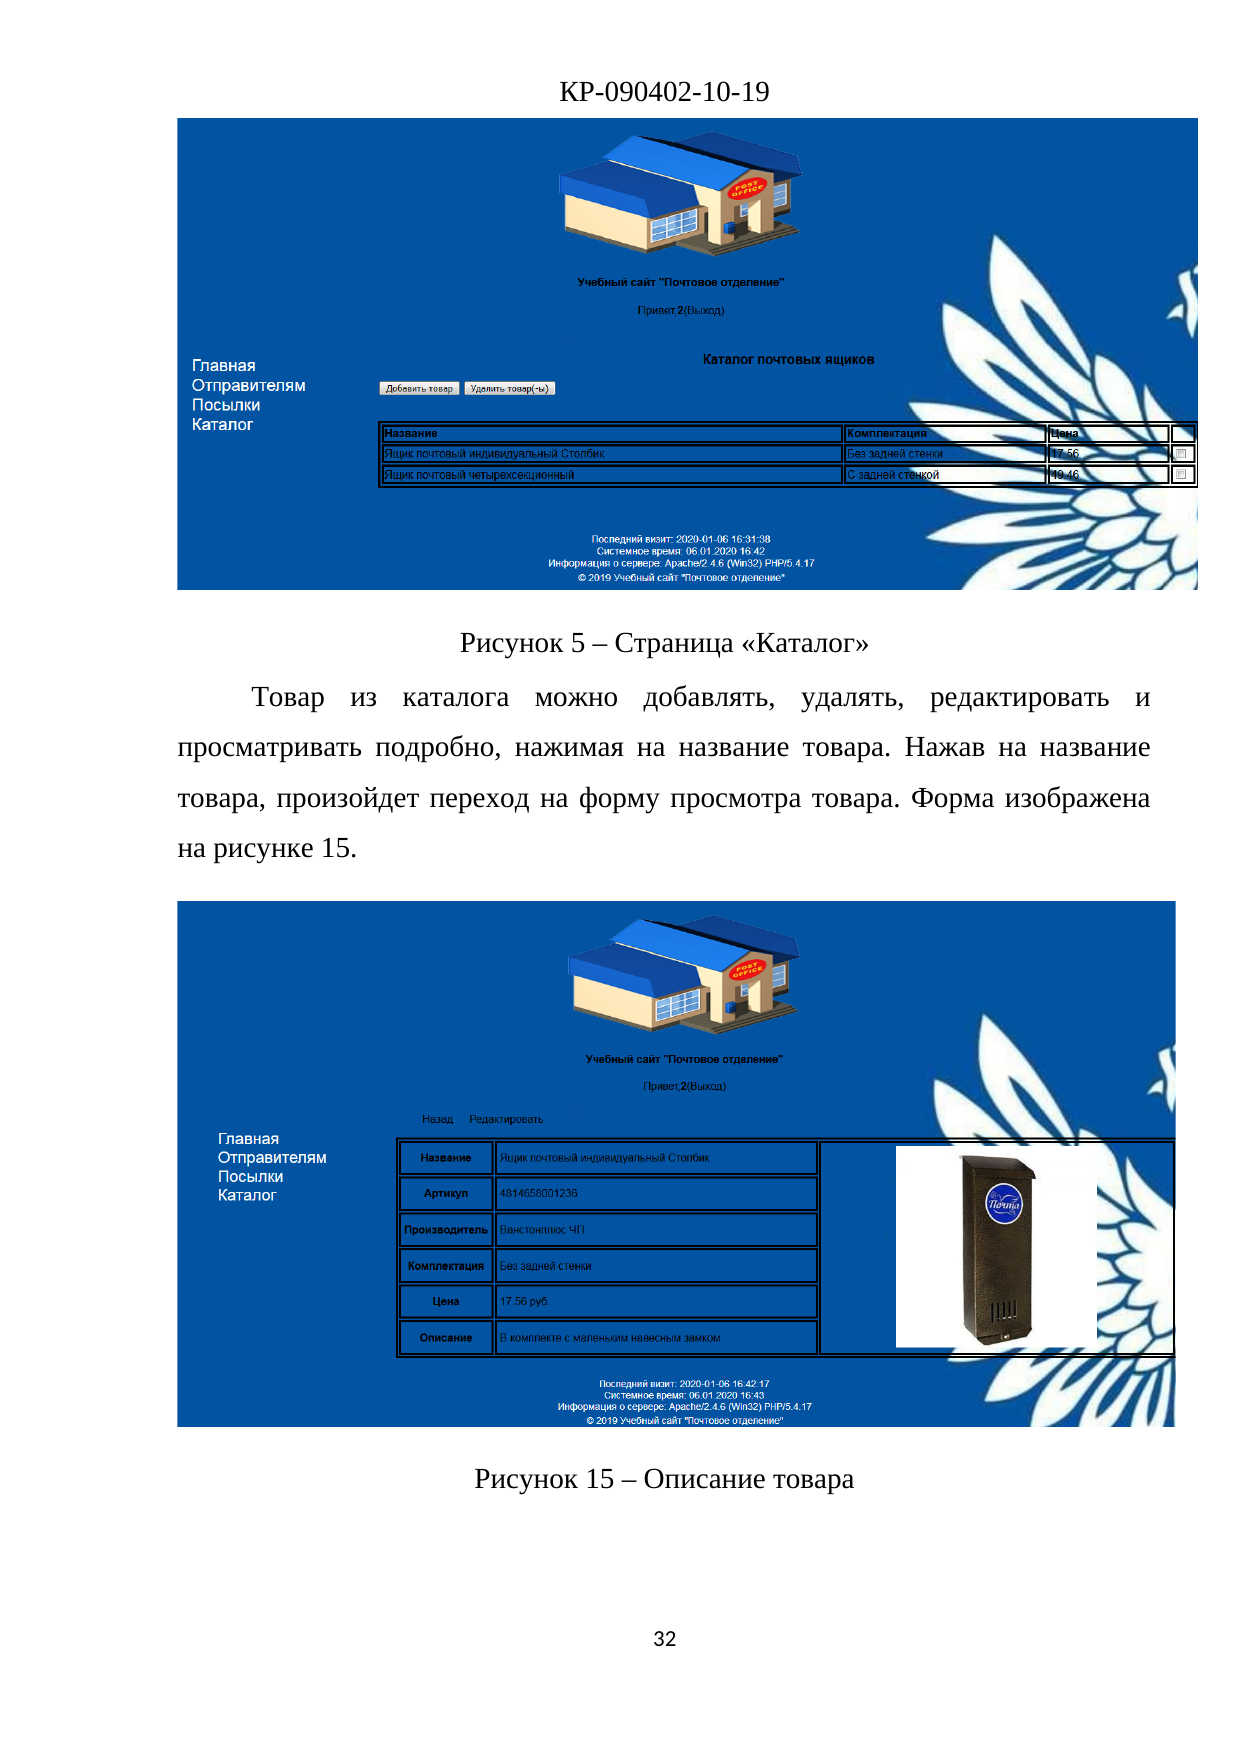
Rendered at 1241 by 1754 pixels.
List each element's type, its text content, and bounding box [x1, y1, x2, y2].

picture [177, 901, 1176, 1427]
text Товар из каталога можно добавлять, удалять, редактировать и просматривать подробно, нажимая на название товара. Нажав на название товара, произойдет переход на форму просмотра товара. Форма изображена на рисунке 15. [177, 679, 1152, 864]
picture [177, 118, 1198, 590]
text Рисунок 15 – Описание товара [177, 1462, 1152, 1495]
